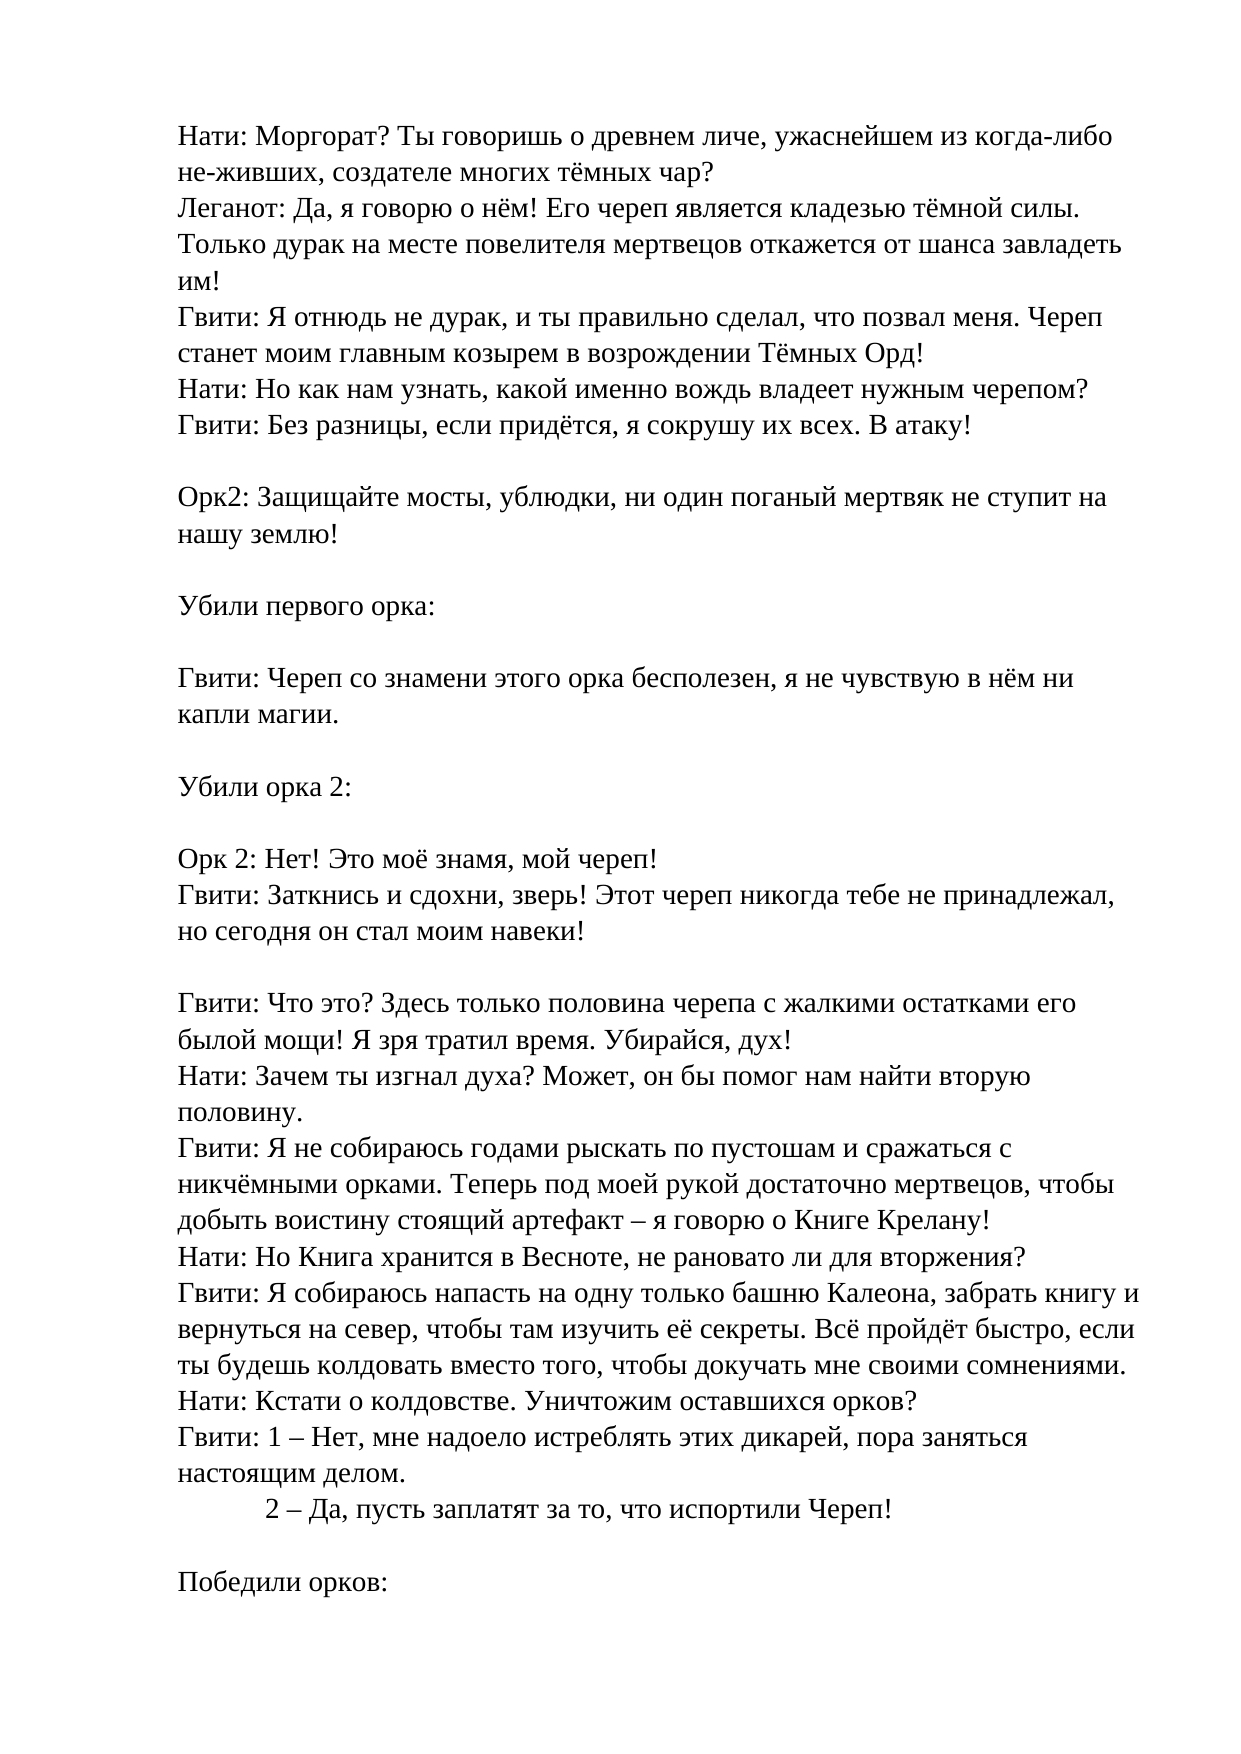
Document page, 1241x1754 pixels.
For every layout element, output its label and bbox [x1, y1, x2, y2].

text [177, 118, 1152, 1634]
